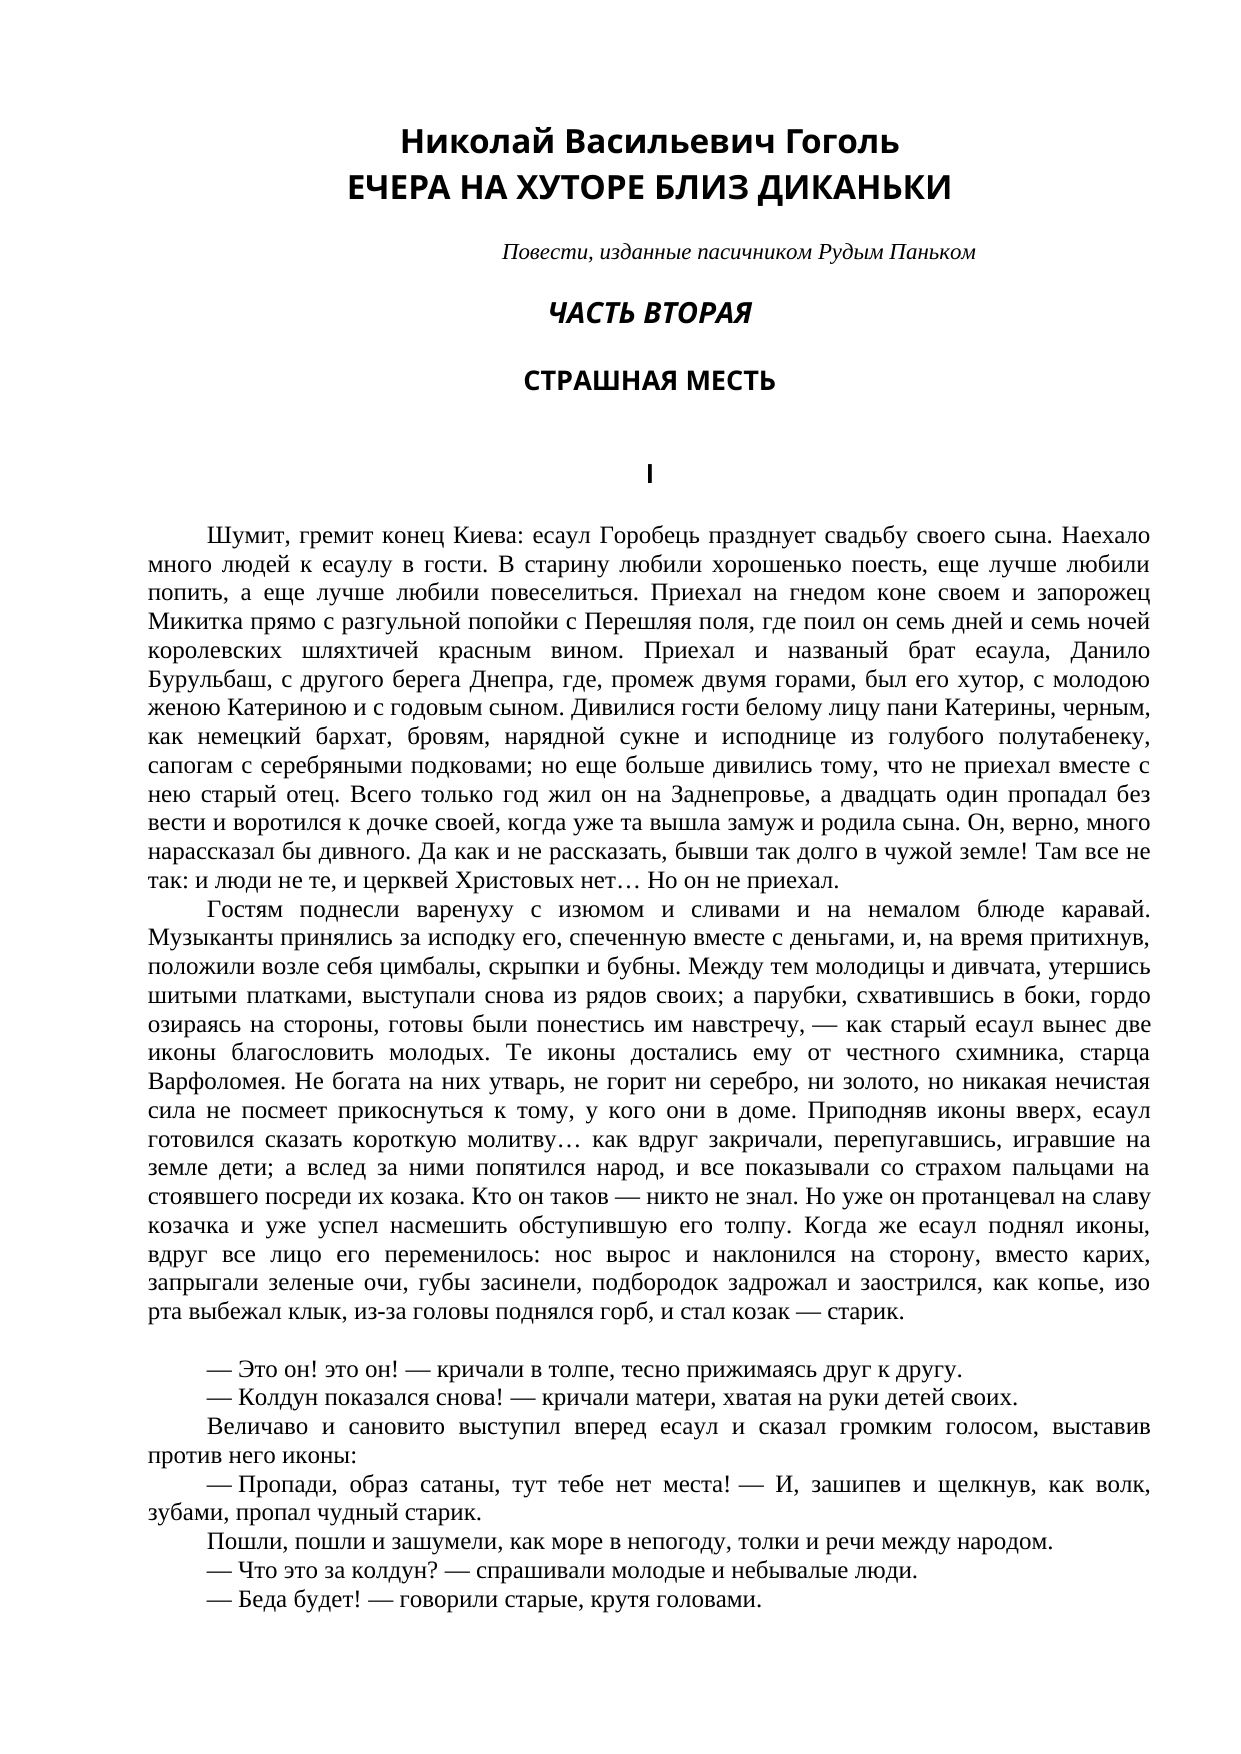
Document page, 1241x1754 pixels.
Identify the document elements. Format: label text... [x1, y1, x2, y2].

text Повести, изданные пасичником Рудым Паньком [460, 238, 1152, 264]
subtitle ЕЧЕРА НА ХУТОРЕ БЛИЗ ДИКАНЬКИ [148, 163, 1152, 209]
subtitle ЧАСТЬ ВТОРАЯ [148, 293, 1152, 332]
text Величаво и сановито выступил вперед есаул и сказал громким голосом, выставив против него иконы: [148, 1411, 1152, 1469]
text — Пропади, образ сатаны, тут тебе нет места! — И, зашипев и щелкнув, как волк, зубами, пропал чудный старик. [148, 1469, 1152, 1526]
subtitle СТРАШНАЯ МЕСТЬ [148, 361, 1152, 398]
subtitle Николай Васильевич Гоголь [148, 118, 1152, 163]
text — Беда будет! — говорили старые, крутя головами. [148, 1584, 1152, 1612]
text — Колдун показался снова! — кричали матери, хватая на руки детей своих. [148, 1382, 1152, 1411]
subtitle I [148, 456, 1152, 491]
text Пошли, пошли и зашумели, как море в непогоду, толки и речи между народом. [148, 1526, 1152, 1555]
text — Что это за колдун? — спрашивали молодые и небывалые люди. [148, 1555, 1152, 1584]
text Гостям поднесли варенуху с изюмом и сливами и на немалом блюде каравай. Музыканты принялись за исподку его, спеченную вместе с деньгами, и, на время притихнув, положили возле себя цимбалы, скрыпки и бубны. Между тем молодицы и дивчата, утершись шитыми платками, выступали снова из рядов своих; а парубки, схватившись в боки, гордо озираясь на стороны, готовы были понестись им навстречу, — как старый есаул вынес две иконы благословить молодых. Те иконы достались ему от честного схимника, старца Варфоломея. Не богата на них утварь, не горит ни серебро, ни золото, но никакая нечистая сила не посмеет прикоснуться к тому, у кого они в доме. Приподняв иконы вверх, есаул готовился сказать короткую молитву… как вдруг закричали, перепугавшись, игравшие на земле дети; а вслед за ними попятился народ, и все показывали со страхом пальцами на стоявшего посреди их козака. Кто он таков — никто не знал. Но уже он протанцевал на славу козачка и уже успел насмешить обступившую его толпу. Когда же есаул поднял иконы, вдруг все лицо его переменилось: нос вырос и наклонился на сторону, вместо карих, запрыгали зеленые очи, губы засинели, подбородок задрожал и заострился, как копье, изо рта выбежал клык, из-за головы поднялся горб, и стал козак — старик. [148, 894, 1152, 1325]
text — Это он! это он! — кричали в толпе, тесно прижимаясь друг к другу. [148, 1354, 1152, 1382]
text Шумит, гремит конец Киева: есаул Горобець празднует свадьбу своего сына. Наехало много людей к есаулу в гости. В старину любили хорошенько поесть, еще лучше любили попить, а еще лучше любили повеселиться. Приехал на гнедом коне своем и запорожец Микитка прямо с разгульной попойки с Перешляя поля, где поил он семь дней и семь ночей королевских шляхтичей красным вином. Приехал и названый брат есаула, Данило Бурульбаш, с другого берега Днепра, где, промеж двумя горами, был его хутор, с молодою женою Катериною и с годовым сыном. Дивилися гости белому лицу пани Катерины, черным, как немецкий бархат, бровям, нарядной сукне и исподнице из голубого полутабенеку, сапогам с серебряными подковами; но еще больше дивились тому, что не приехал вместе с нею старый отец. Всего только год жил он на Заднепровье, а двадцать один пропадал без вести и воротился к дочке своей, когда уже та вышла замуж и родила сына. Он, верно, много нарассказал бы дивного. Да как и не рассказать, бывши так долго в чужой земле! Там все не так: и люди не те, и церквей Христовых нет… Но он не приехал. [148, 520, 1152, 894]
